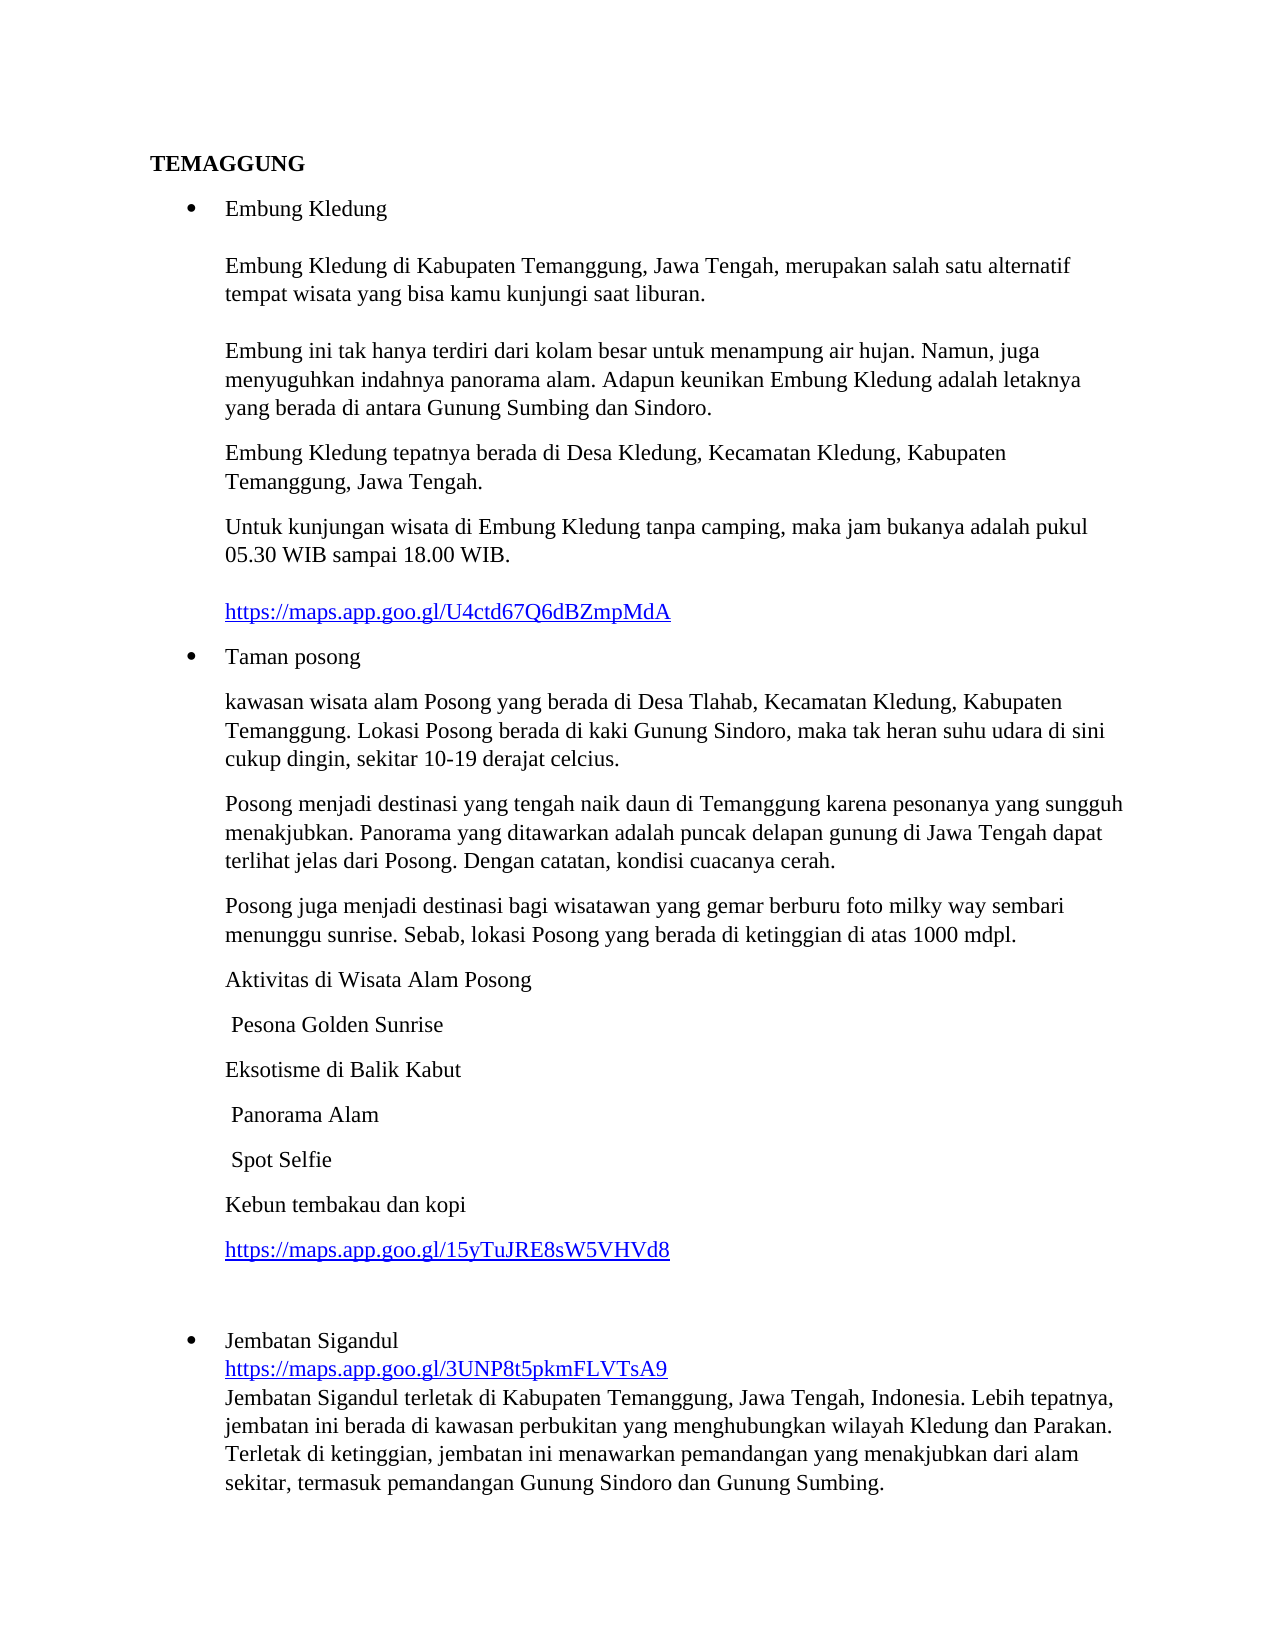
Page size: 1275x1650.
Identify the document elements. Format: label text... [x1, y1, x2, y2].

text Kebun tembakau dan kopi [225, 1191, 1125, 1218]
text TEMAGGUNG [150, 150, 1125, 176]
list Taman posong [187, 643, 1125, 669]
text Pesona Golden Sunrise [225, 1011, 1125, 1037]
text Aktivitas di Wisata Alam Posong [225, 966, 1125, 992]
text Posong juga menjadi destinasi bagi wisatawan yang gemar berburu foto milky way sembari menunggu sunrise. Sebab, lokasi Posong yang berada di ketinggian di atas 1000 mdpl. [225, 892, 1125, 947]
list Embung Kledung [187, 195, 1125, 221]
text Panorama Alam [225, 1101, 1125, 1127]
list Jembatan Sigandul [187, 1327, 1125, 1353]
text Spot Selfie [225, 1146, 1125, 1173]
text kawasan wisata alam Posong yang berada di Desa Tlahab, Kecamatan Kledung, Kabupaten Temanggung. Lokasi Posong berada di kaki Gunung Sindoro, maka tak heran suhu udara di sini cukup dingin, sekitar 10-19 derajat celcius. [225, 688, 1125, 772]
text Posong menjadi destinasi yang tengah naik daun di Temanggung karena pesonanya yang sungguh menakjubkan. Panorama yang ditawarkan adalah puncak delapan gunung di Jawa Tengah dapat terlihat jelas dari Posong. Dengan catatan, kondisi cuacanya cerah. [225, 790, 1125, 873]
list Embung Kledung di Kabupaten Temanggung, Jawa Tengah, merupakan salah satu alternatif tempat wisata yang bisa kamu kunjungi saat liburan. [225, 252, 1125, 307]
list Jembatan Sigandul terletak di Kabupaten Temanggung, Jawa Tengah, Indonesia. Lebih tepatnya, jembatan ini berada di kawasan perbukitan yang menghubungkan wilayah Kledung dan Parakan. Terletak di ketinggian, jembatan ini menawarkan pemandangan yang menakjubkan dari alam sekitar, termasuk pemandangan Gunung Sindoro dan Gunung Sumbing. [225, 1383, 1125, 1495]
list https://maps.app.goo.gl/3UNP8t5pkmFLVTsA9 [225, 1355, 1125, 1381]
text Eksotisme di Balik Kabut [225, 1056, 1125, 1082]
text Embung Kledung tepatnya berada di Desa Kledung, Kecamatan Kledung, Kabupaten Temanggung, Jawa Tengah. [225, 439, 1125, 494]
list Embung ini tak hanya terdiri dari kolam besar untuk menampung air hujan. Namun, juga menyuguhkan indahnya panorama alam. Adapun keunikan Embung Kledung adalah letaknya yang berada di antara Gunung Sumbing dan Sindoro. [225, 337, 1125, 421]
text https://maps.app.goo.gl/15yTuJRE8sW5VHVd8 [225, 1236, 1125, 1263]
text Untuk kunjungan wisata di Embung Kledung tanpa camping, maka jam bukanya adalah pukul 05.30 WIB sampai 18.00 WIB. https://maps.app.goo.gl/U4ctd67Q6dBZmpMdA [225, 513, 1125, 624]
